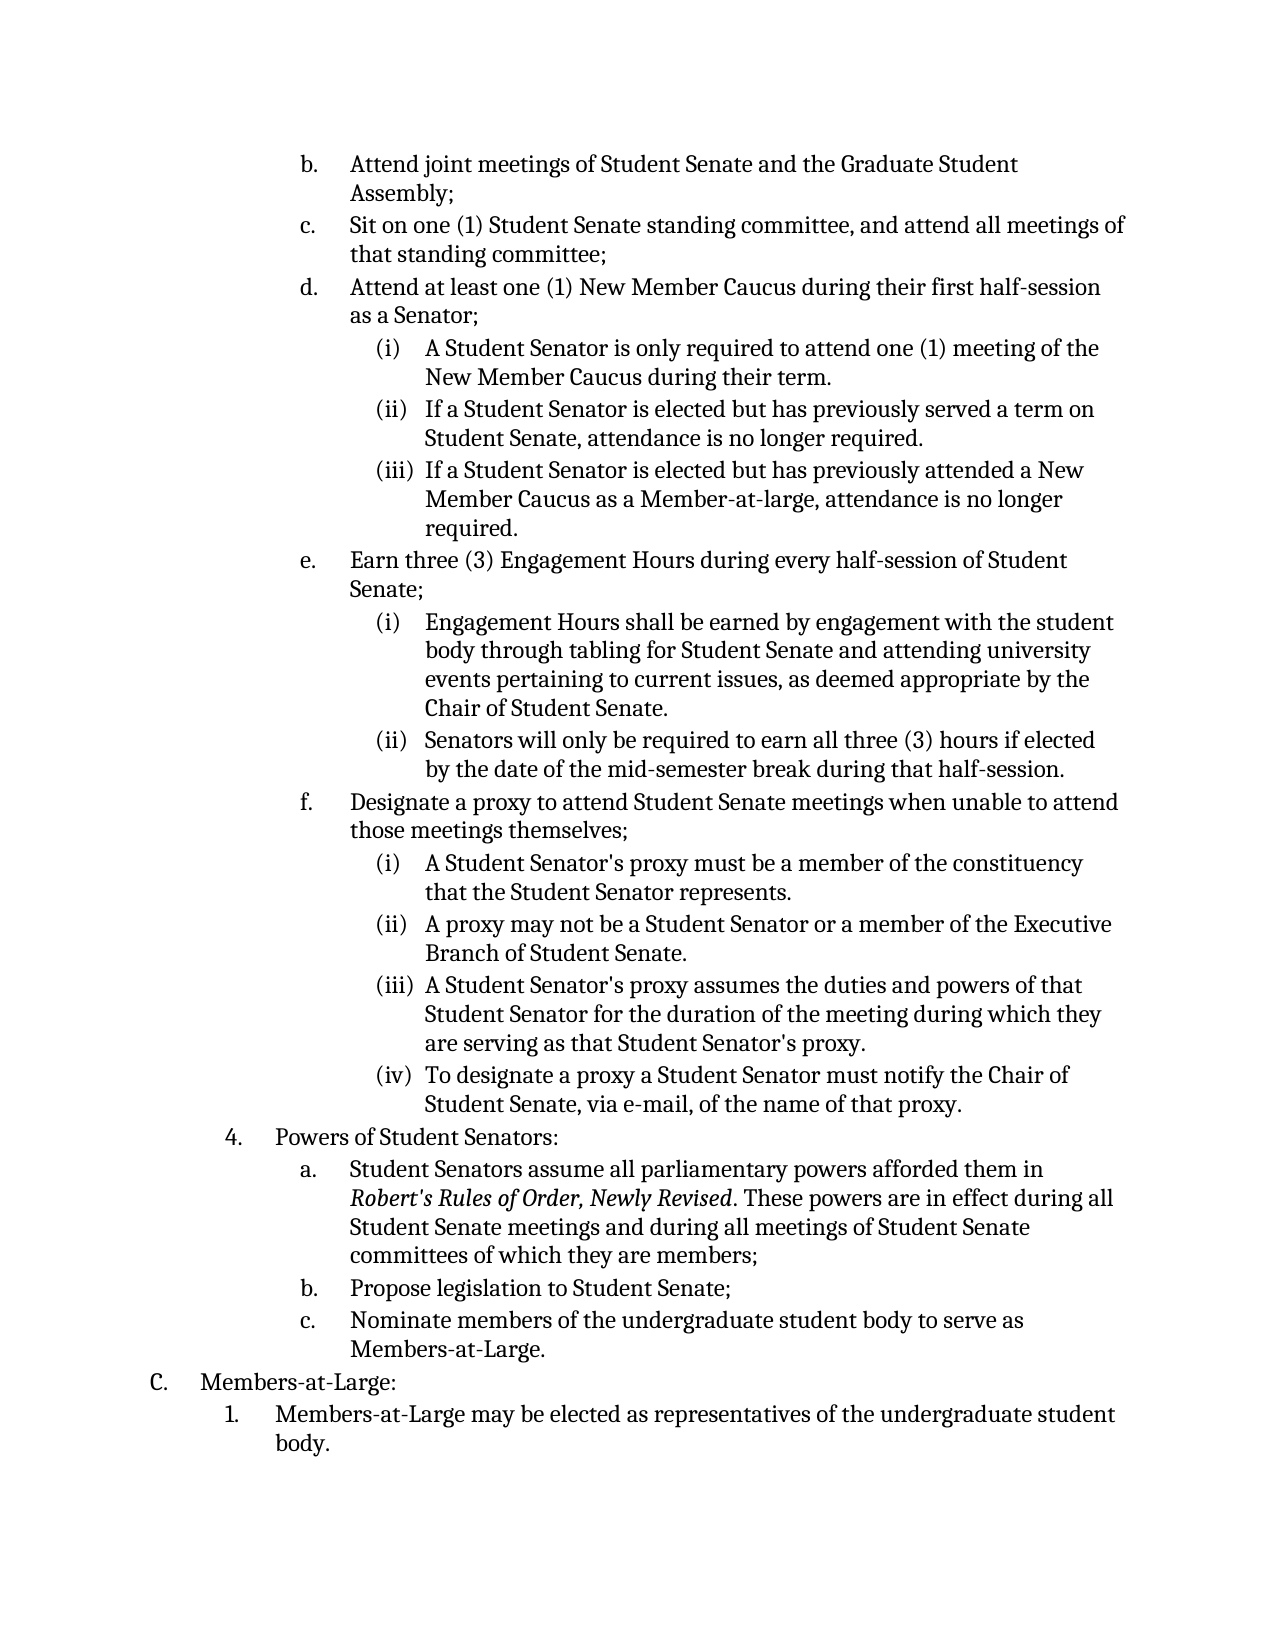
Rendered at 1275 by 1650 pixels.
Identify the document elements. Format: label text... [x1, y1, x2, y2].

list Earn three (3) Engagement Hours during every half-session of Student Senate; [300, 546, 1125, 604]
list Members-at-Large: [150, 1367, 1125, 1396]
list A Student Senator's proxy must be a member of the constituency that the Student Senator represents. [375, 849, 1125, 906]
list A Student Senator is only required to attend one (1) meeting of the New Member Caucus during their term. [375, 334, 1125, 391]
list Nominate members of the undergraduate student body to serve as Members-at-Large. [300, 1306, 1125, 1364]
list If a Student Senator is elected but has previously served a term on Student Senate, attendance is no longer required. [375, 395, 1125, 452]
list Senators will only be required to earn all three (3) hours if elected by the date of the mid-semester break during that half-session. [375, 726, 1125, 784]
list If a Student Senator is elected but has previously attended a New Member Caucus as a Member-at-large, attendance is no longer required. [375, 456, 1125, 542]
list Attend at least one (1) New Member Caucus during their first half-session as a Senator; [300, 272, 1125, 330]
list Powers of Student Senators: [225, 1122, 1125, 1151]
list Student Senators assume all parliamentary powers afforded them in Robert's Rules of Order, Newly Revised. These powers are in effect during all Student Senate meetings and during all meetings of Student Senate committees of which they are members; [300, 1155, 1125, 1270]
list Propose legislation to Student Senate; [300, 1274, 1125, 1302]
list Engagement Hours shall be earned by engagement with the student body through tabling for Student Senate and attending university events pertaining to current issues, as deemed appropriate by the Chair of Student Senate. [375, 607, 1125, 722]
list Sit on one (1) Student Senate standing committee, and attend all meetings of that standing committee; [300, 211, 1125, 269]
list A proxy may not be a Student Senator or a member of the Executive Branch of Student Senate. [375, 910, 1125, 967]
list A Student Senator's proxy assumes the duties and powers of that Student Senator for the duration of the meeting during which they are serving as that Student Senator's proxy. [375, 971, 1125, 1057]
list Designate a proxy to attend Student Senate meetings when unable to attend those meetings themselves; [300, 787, 1125, 845]
list To designate a proxy a Student Senator must notify the Chair of Student Senate, via e-mail, of the name of that proxy. [375, 1061, 1125, 1119]
list Attend joint meetings of Student Senate and the Graduate Student Assembly; [300, 150, 1125, 207]
list Members-at-Large may be elected as representatives of the undergraduate student body. [225, 1400, 1125, 1457]
